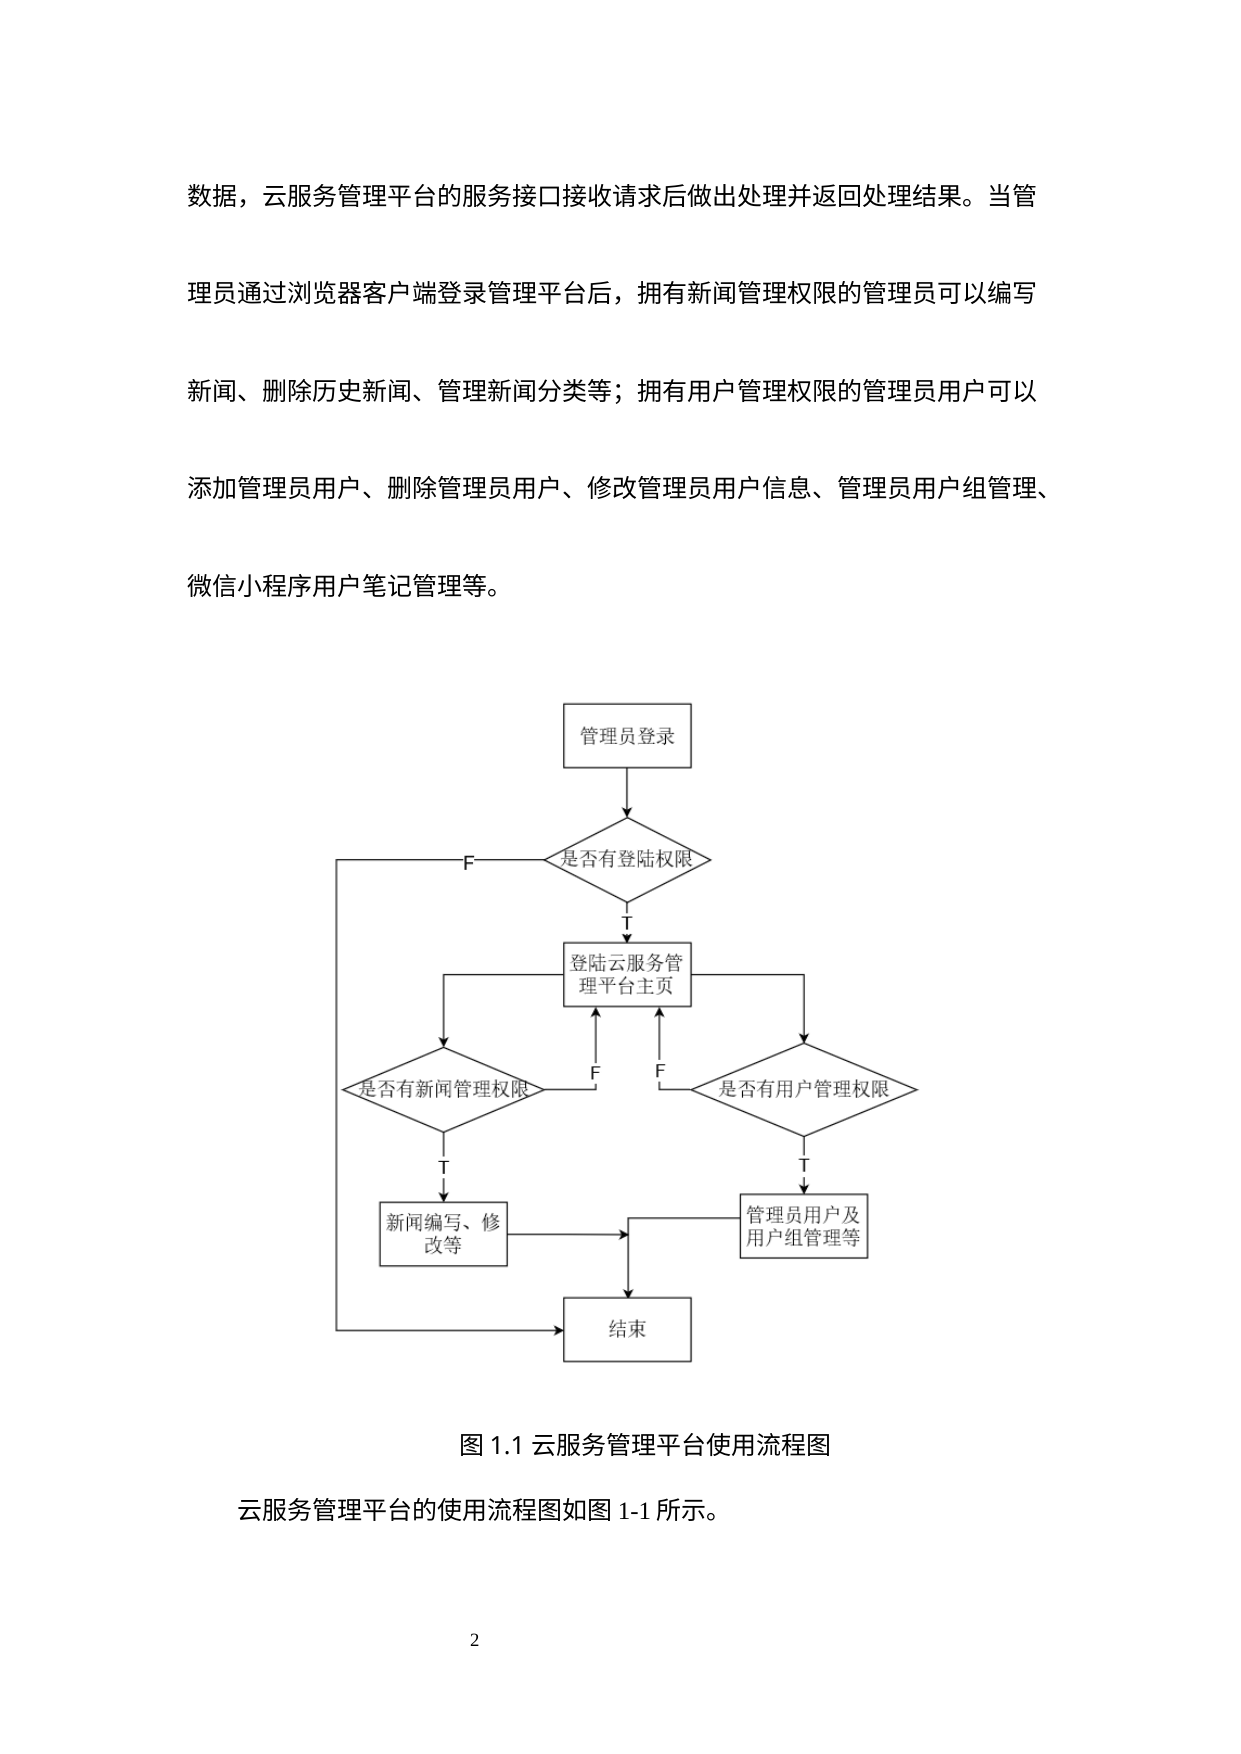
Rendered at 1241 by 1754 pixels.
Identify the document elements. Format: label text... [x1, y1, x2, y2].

text 图1.1 云服务管理平台使用流程图 [188, 1411, 1053, 1476]
picture [292, 682, 948, 1390]
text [187, 162, 1053, 617]
text 云服务管理平台的使用流程图如图1-1所示。 [188, 1476, 1053, 1541]
